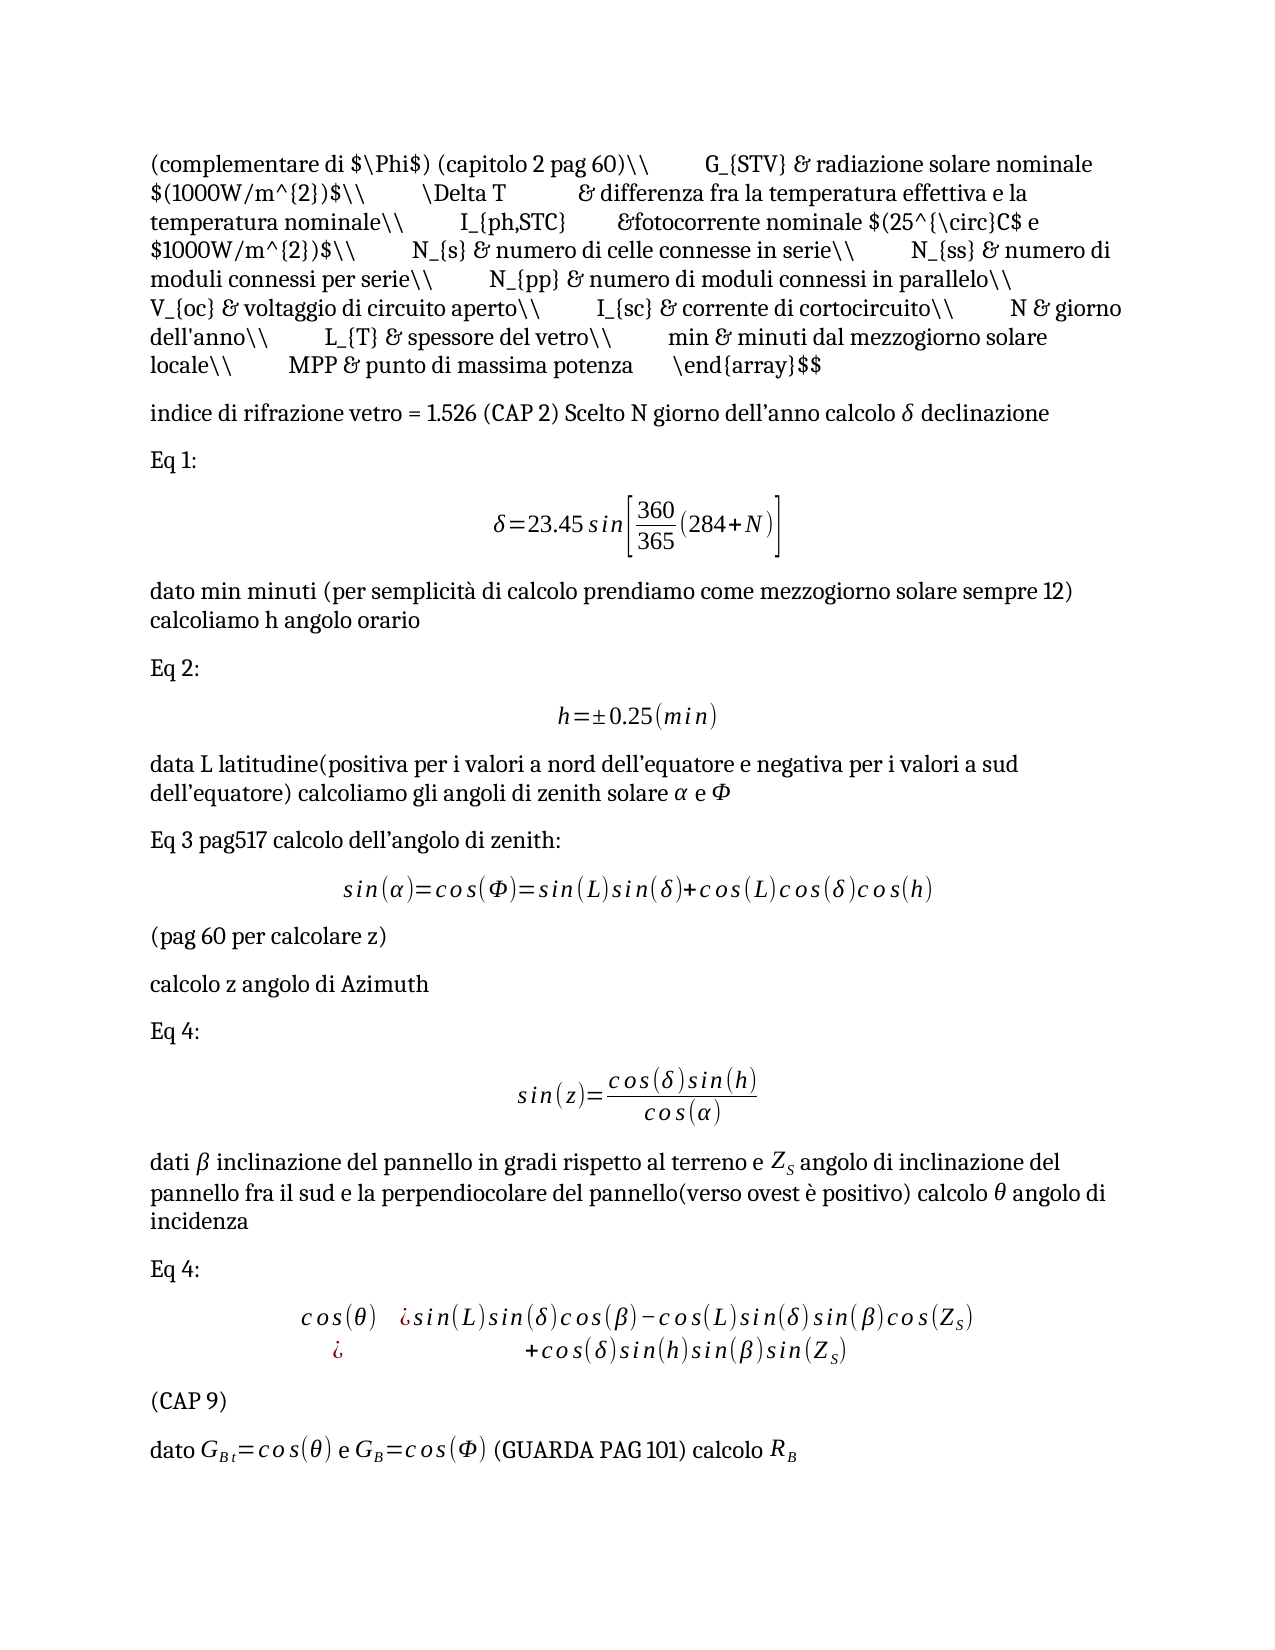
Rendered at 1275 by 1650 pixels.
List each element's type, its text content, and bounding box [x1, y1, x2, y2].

text Eq 3 pag517 calcolo dell’angolo di zenith: [150, 826, 1125, 855]
text (pag 60 per calcolare z) [150, 922, 1125, 951]
text indice di rifrazione vetro = 1.526 (CAP 2) Scelto N giorno dell’anno calcolo declinazione [150, 399, 1125, 427]
text dati inclinazione del pannello in gradi rispetto al terreno e angolo di inclinazione del pannello fra il sud e la perpendiocolare del pannello(verso ovest è positivo) calcolo angolo di incidenza [150, 1147, 1125, 1236]
text Eq 2: [150, 653, 1125, 682]
text Eq 4: [150, 1255, 1125, 1283]
text calcolo z angolo di Azimuth [150, 970, 1125, 998]
text dato min minuti (per semplicità di calcolo prendiamo come mezzogiorno solare sempre 12) calcoliamo h angolo orario [150, 577, 1125, 635]
text Eq 4: [150, 1017, 1125, 1046]
text dato e (GUARDA PAG 101) calcolo [150, 1434, 1125, 1466]
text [150, 150, 1125, 380]
text (CAP 9) [150, 1387, 1125, 1416]
text Eq 1: [150, 446, 1125, 475]
text data L latitudine(positiva per i valori a nord dell’equatore e negativa per i valori a sud dell’equatore) calcoliamo gli angoli di zenith solare e [150, 750, 1125, 807]
